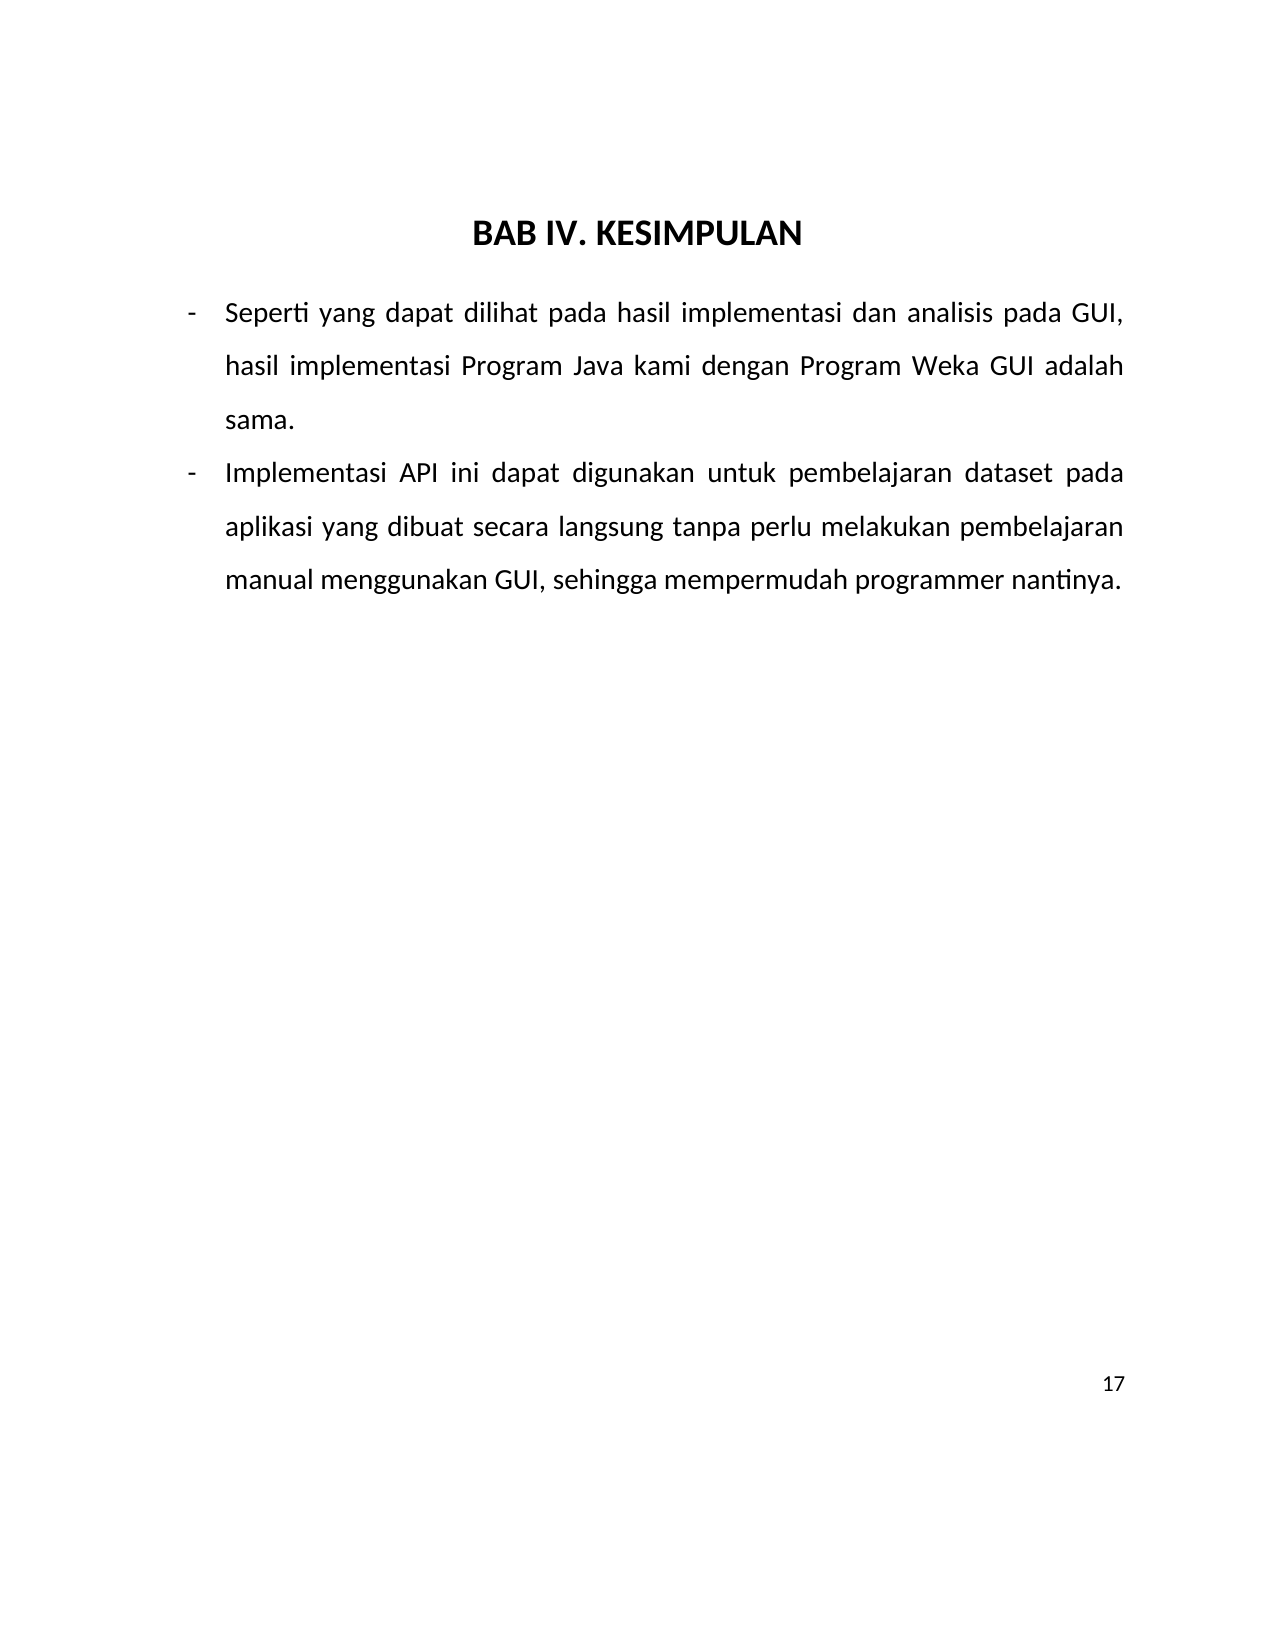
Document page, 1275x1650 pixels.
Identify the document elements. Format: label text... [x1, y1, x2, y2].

list Implementasi API ini dapat digunakan untuk pembelajaran dataset pada aplikasi yang dibuat secara langsung tanpa perlu melakukan pembelajaran manual menggunakan GUI, sehingga mempermudah programmer nantinya. [187, 454, 1125, 597]
list Seperti yang dapat dilihat pada hasil implementasi dan analisis pada GUI, hasil implementasi Program Java kami dengan Program Weka GUI adalah sama. [187, 294, 1125, 437]
text BAB IV. KESIMPULAN [150, 209, 1125, 254]
